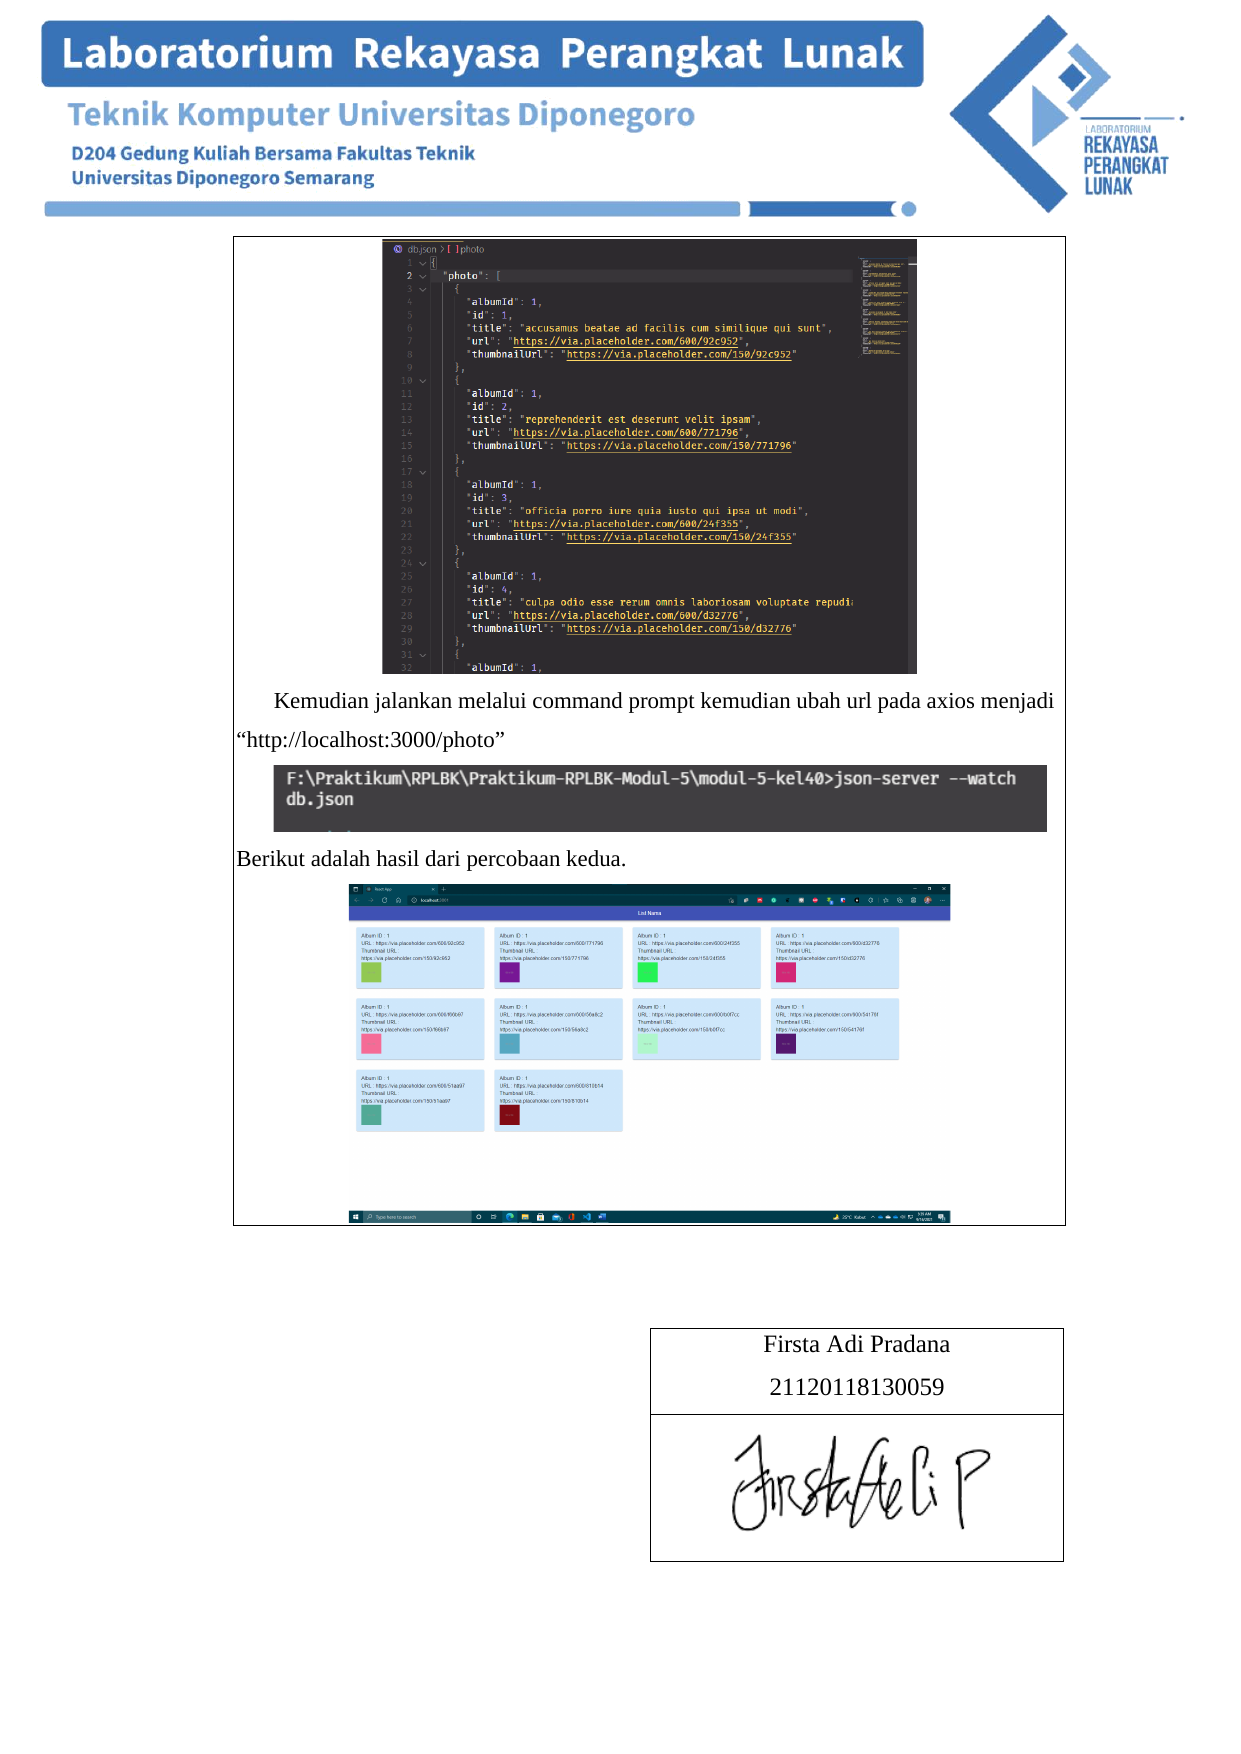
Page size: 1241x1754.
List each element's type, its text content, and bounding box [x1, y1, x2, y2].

picture [273, 765, 1047, 832]
picture [720, 1415, 993, 1548]
table_cell [651, 1415, 1063, 1561]
text Berikut adalah hasil dari percobaan kedua. [234, 842, 1065, 871]
picture [348, 907, 951, 1223]
picture [0, 0, 1210, 225]
table_header Firsta Adi Pradana 21120118130059 [651, 1329, 1063, 1414]
text Kemudian jalankan melalui command prompt kemudian ubah url pada axios menjadi “http://localhost:3000/photo” [234, 684, 1065, 753]
picture [382, 239, 917, 674]
